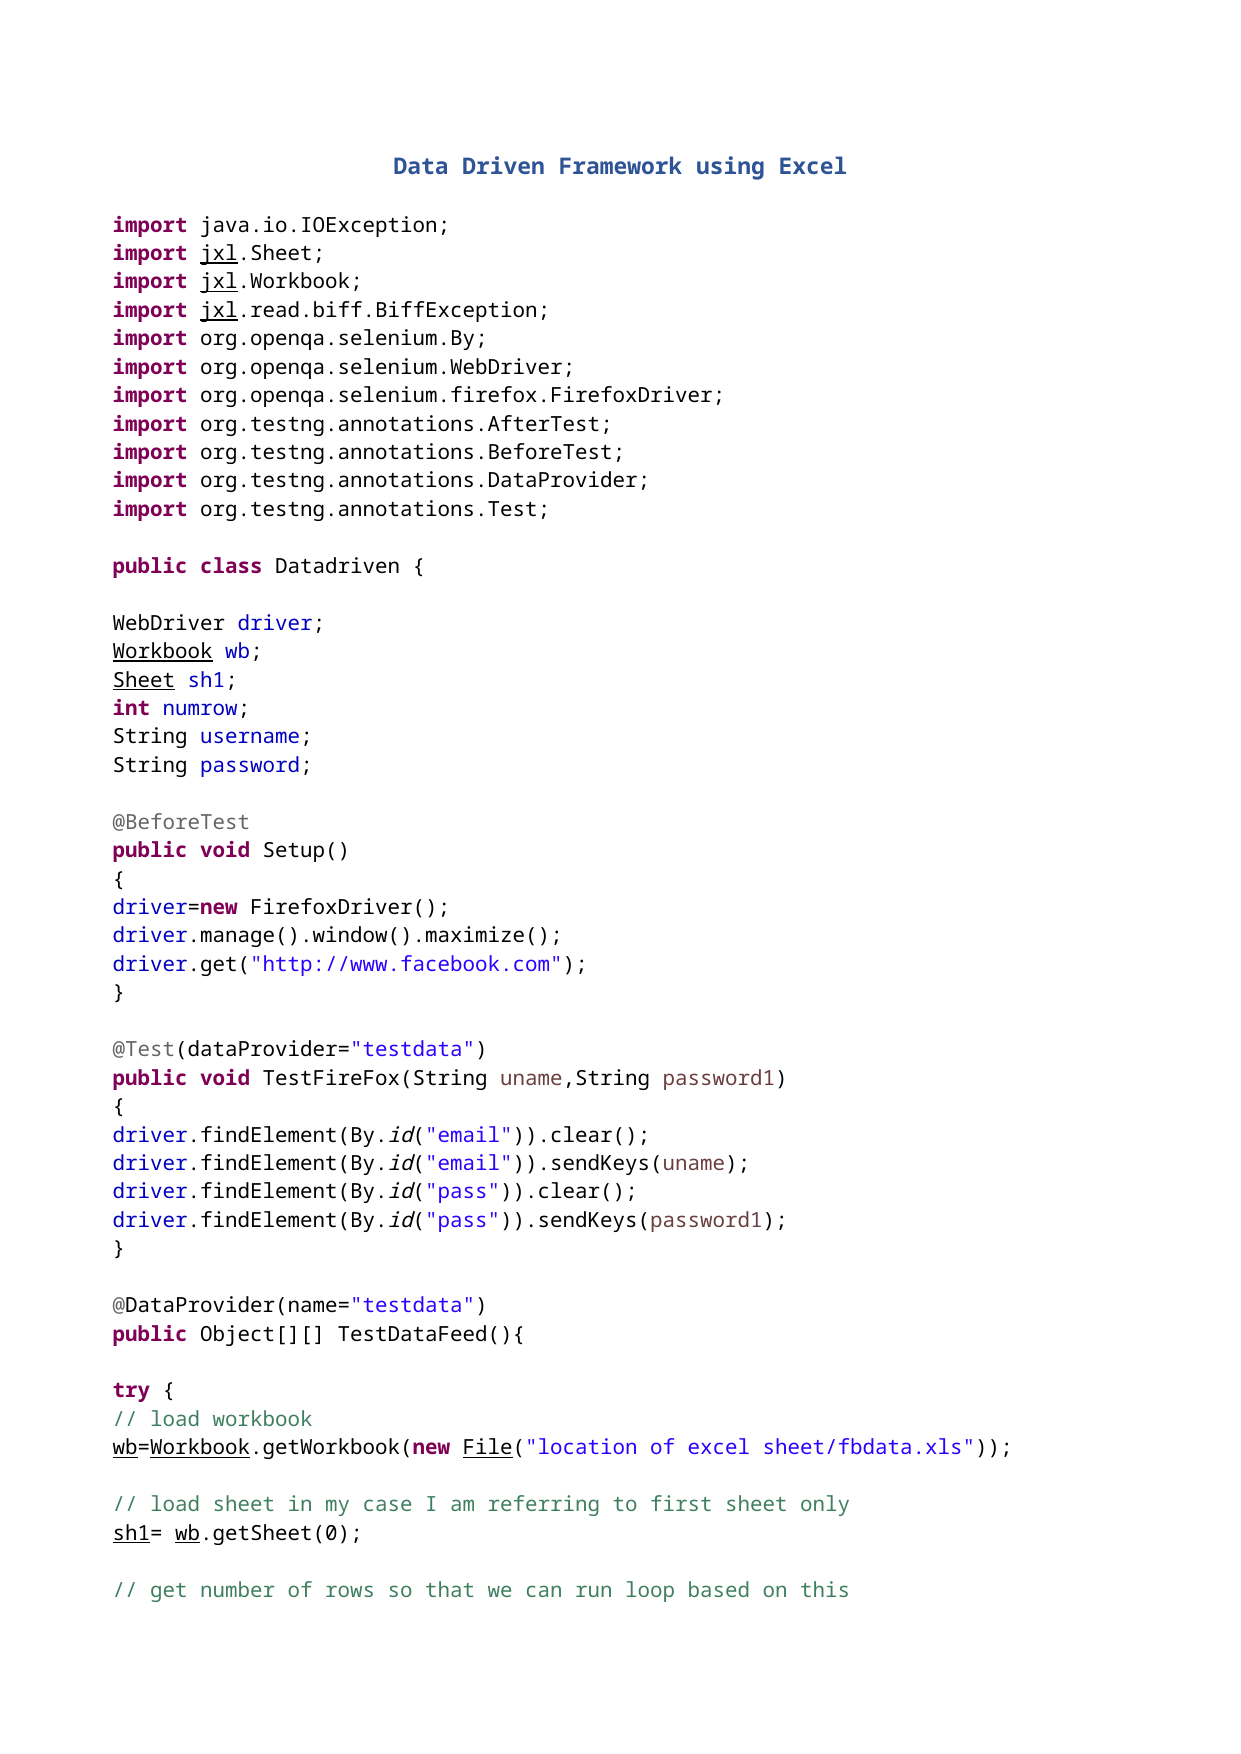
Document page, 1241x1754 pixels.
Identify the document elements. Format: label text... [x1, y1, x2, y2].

text Sheet sh1; [112, 665, 1128, 693]
text driver.findElement(By.id("email")).sendKeys(uname); [112, 1148, 1128, 1177]
text sh1= wb.getSheet(0); [112, 1518, 1128, 1546]
text int numrow; [112, 693, 1128, 722]
text import org.testng.annotations.Test; [112, 494, 1128, 522]
text public Object[][] TestDataFeed(){ [112, 1319, 1128, 1347]
text driver.findElement(By.id("email")).clear(); [112, 1120, 1128, 1148]
text import jxl.Sheet; [112, 238, 1128, 267]
text import org.openqa.selenium.WebDriver; [112, 352, 1128, 380]
text String password; [112, 750, 1128, 778]
text try { [112, 1376, 1128, 1404]
text import jxl.Workbook; [112, 267, 1128, 295]
text public class Datadriven { [112, 551, 1128, 579]
text driver.get("http://www.facebook.com"); [112, 949, 1128, 977]
text // get number of rows so that we can run loop based on this [112, 1575, 1128, 1603]
text Workbook wb; [112, 636, 1128, 665]
text wb=Workbook.getWorkbook(new File("location of excel sheet/fbdata.xls")); [112, 1432, 1128, 1461]
text import org.testng.annotations.DataProvider; [112, 466, 1128, 494]
text Data Driven Framework using Excel [112, 150, 1128, 181]
text @BeforeTest [112, 807, 1128, 835]
text import java.io.IOException; [112, 210, 1128, 238]
text driver=new FirefoxDriver(); [112, 892, 1128, 921]
text public void TestFireFox(String uname,String password1) [112, 1063, 1128, 1091]
text } [112, 1233, 1128, 1262]
text String username; [112, 722, 1128, 750]
text driver.manage().window().maximize(); [112, 921, 1128, 949]
text import jxl.read.biff.BiffException; [112, 295, 1128, 323]
text // load sheet in my case I am referring to first sheet only [112, 1489, 1128, 1518]
text import org.testng.annotations.BeforeTest; [112, 437, 1128, 466]
text import org.testng.annotations.AfterTest; [112, 409, 1128, 437]
text @Test(dataProvider="testdata") [112, 1034, 1128, 1063]
text import org.openqa.selenium.By; [112, 323, 1128, 352]
text { [112, 864, 1128, 892]
text { [112, 1091, 1128, 1120]
text @DataProvider(name="testdata") [112, 1290, 1128, 1319]
text driver.findElement(By.id("pass")).clear(); [112, 1177, 1128, 1205]
text import org.openqa.selenium.firefox.FirefoxDriver; [112, 380, 1128, 409]
text driver.findElement(By.id("pass")).sendKeys(password1); [112, 1205, 1128, 1233]
text } [112, 977, 1128, 1006]
text WebDriver driver; [112, 608, 1128, 636]
text public void Setup() [112, 835, 1128, 864]
text // load workbook [112, 1404, 1128, 1432]
